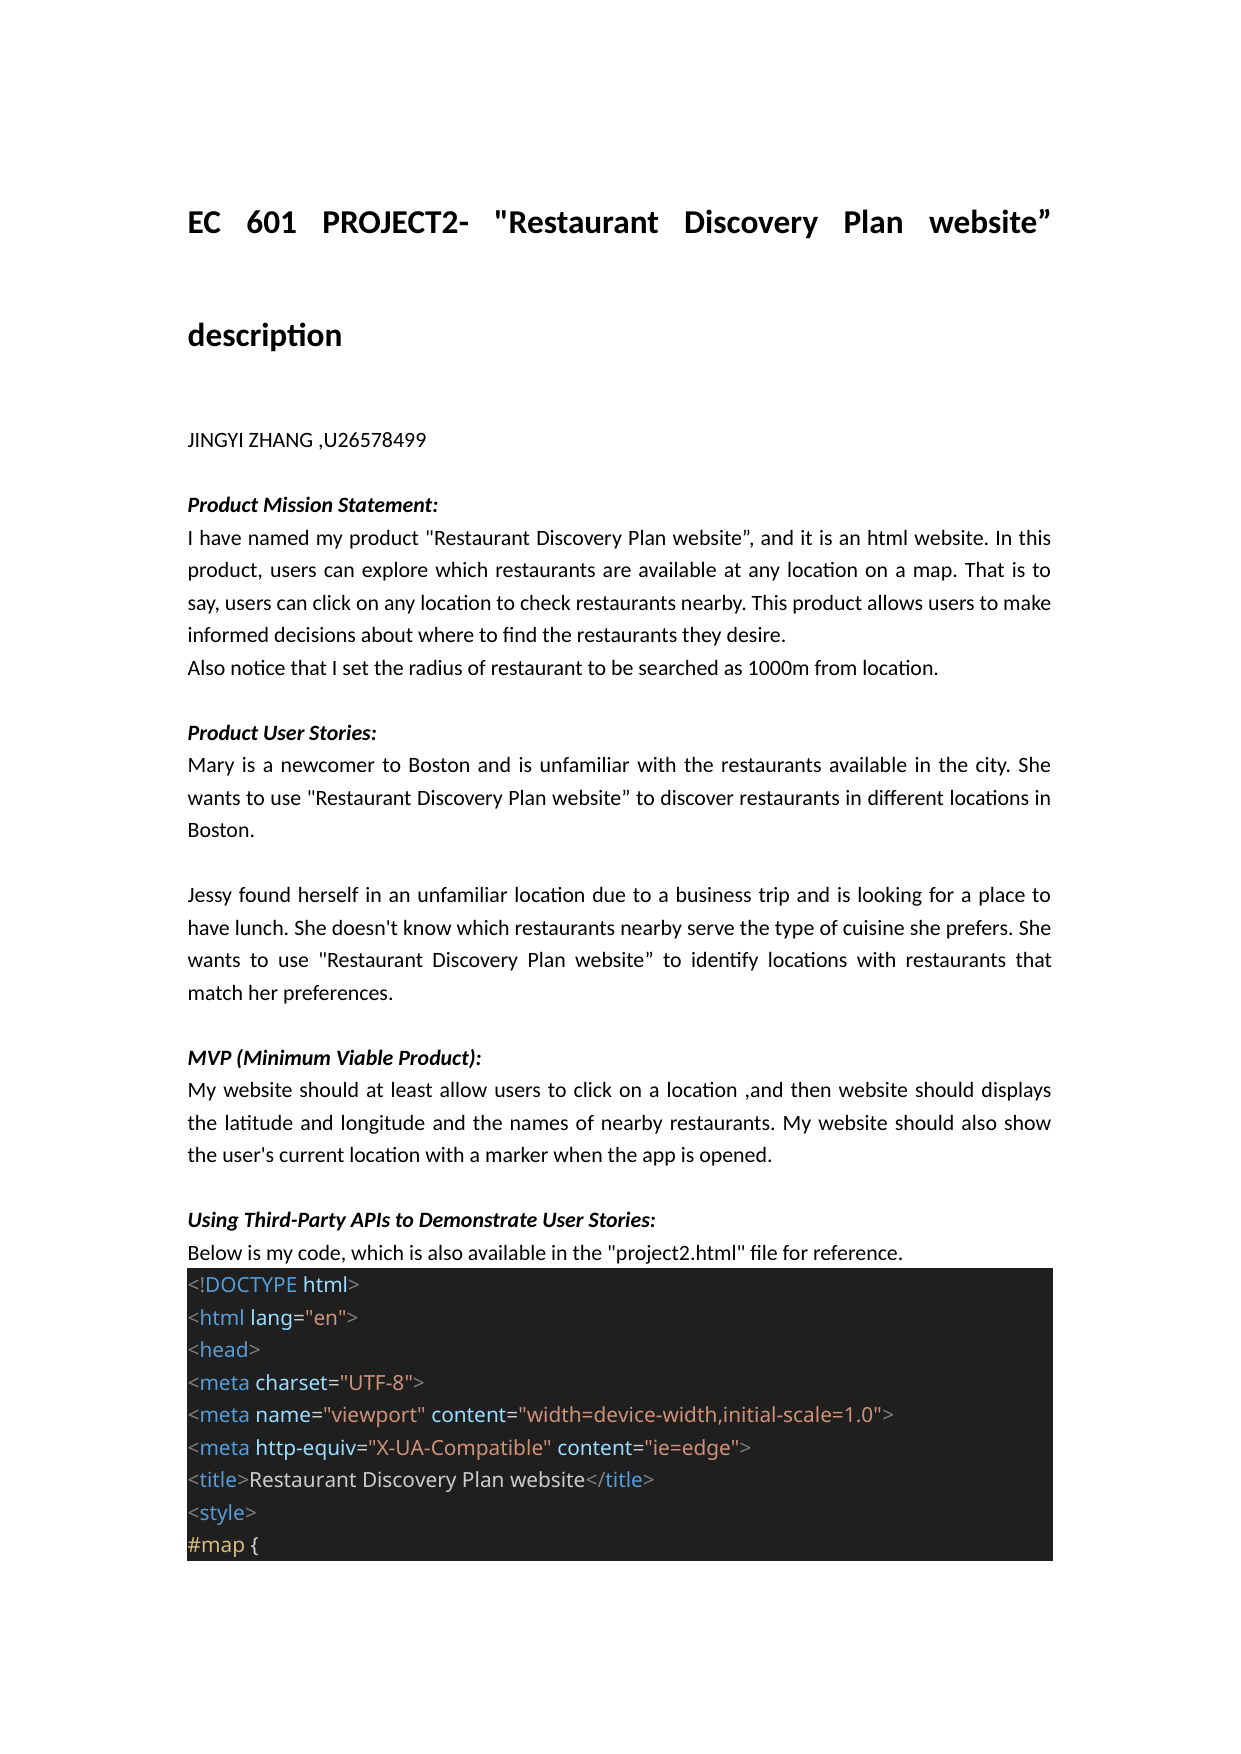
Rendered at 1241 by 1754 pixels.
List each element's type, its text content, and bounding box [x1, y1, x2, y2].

text <meta name="viewport" content="width=device-width,initial-scale=1.0"> [187, 1398, 1053, 1431]
text Jessy found herself in an unfamiliar location due to a business trip and is looking for a place to have lunch. She doesn't know which restaurants nearby serve the type of cuisine she prefers. She wants to use "Restaurant Discovery Plan website” to identify locations with restaurants that match her preferences. [187, 878, 1053, 1008]
text <!DOCTYPE html> [187, 1268, 1053, 1301]
text <html lang="en"> [187, 1301, 1053, 1333]
text JINGYI ZHANG ,U26578499 [187, 423, 1053, 456]
text MVP (Minimum Viable Product): [187, 1041, 1053, 1073]
text #map { [187, 1528, 1053, 1561]
text My website should at least allow users to click on a location ,and then website should displays the latitude and longitude and the names of nearby restaurants. My website should also show the user's current location with a marker when the app is opened. [187, 1073, 1053, 1171]
text <meta http-equiv="X-UA-Compatible" content="ie=edge"> [187, 1431, 1053, 1463]
text I have named my product "Restaurant Discovery Plan website”, and it is an html website. In this product, users can explore which restaurants are available at any location on a map. That is to say, users can click on any location to check restaurants nearby. This product allows users to make informed decisions about where to find the restaurants they desire. [187, 521, 1053, 651]
subtitle EC 601 PROJECT2- "Restaurant Discovery Plan website” description [187, 189, 1053, 366]
text Also notice that I set the radius of restaurant to be searched as 1000m from location. [187, 651, 1053, 683]
text <head> [187, 1333, 1053, 1366]
text Below is my code, which is also available in the "project2.html" file for reference. [187, 1236, 1053, 1268]
text <meta charset="UTF-8"> [187, 1366, 1053, 1398]
text <title>Restaurant Discovery Plan website</title> [187, 1463, 1053, 1496]
text Product Mission Statement: [187, 488, 1053, 521]
text Using Third-Party APIs to Demonstrate User Stories: [187, 1203, 1053, 1236]
text Mary is a newcomer to Boston and is unfamiliar with the restaurants available in the city. She wants to use "Restaurant Discovery Plan website” to discover restaurants in different locations in Boston. [187, 748, 1053, 846]
text <style> [187, 1496, 1053, 1528]
text Product User Stories: [187, 716, 1053, 748]
